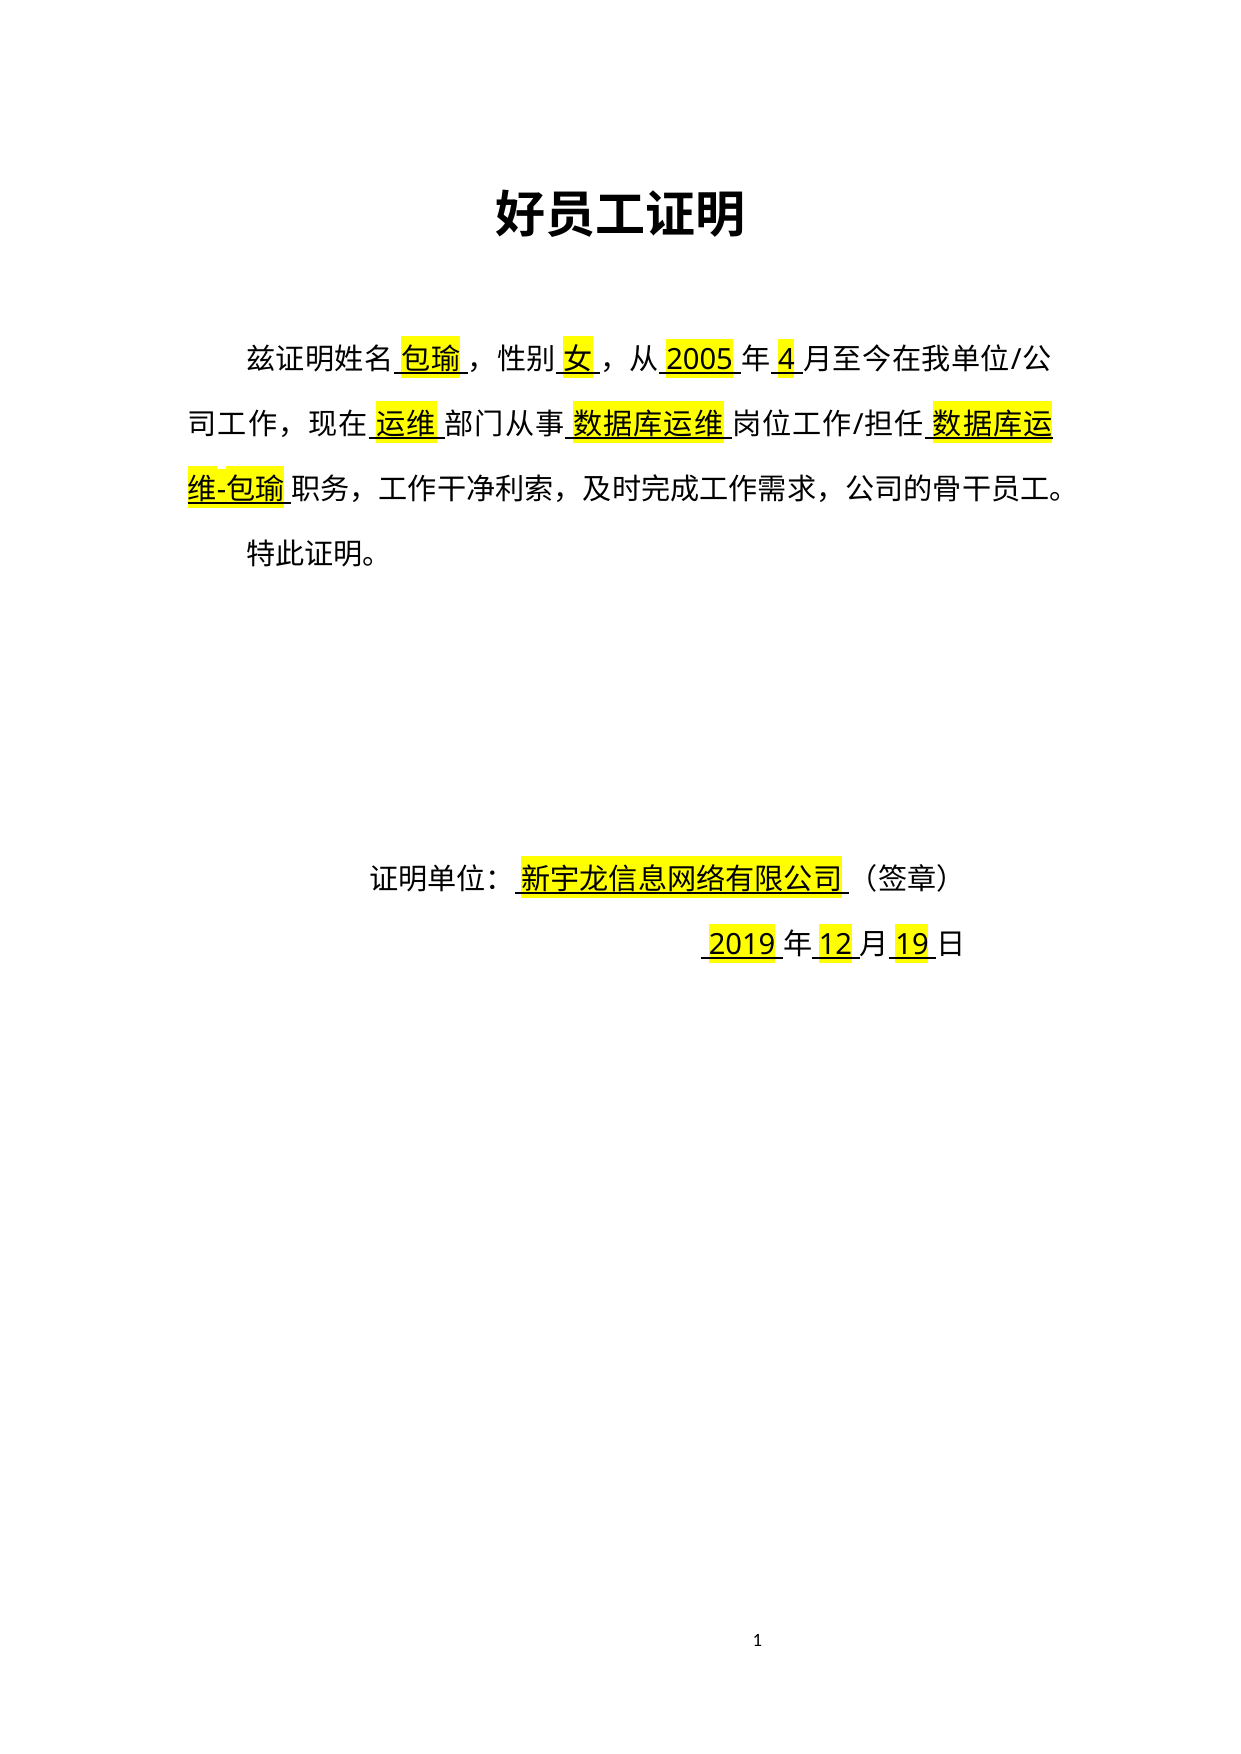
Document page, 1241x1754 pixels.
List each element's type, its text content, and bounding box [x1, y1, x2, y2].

text 证明单位： 新宇龙信息网络有限公司 （签章） [187, 844, 965, 909]
text 2019 年 12 月 19 日 [187, 909, 965, 974]
text 兹证明姓名 包瑜 ，性别 女 ，从 2005 年 4 月至今在我单位/公司工作，现在 运维 部门从事 数据库运维 岗位工作/担任 数据库运维-包瑜 职务，工作干净利索，及时完成工作需求，公司的骨干员工。 [187, 324, 1053, 519]
text 特此证明。 [187, 519, 1053, 584]
text 好员工证明 [187, 162, 1053, 259]
